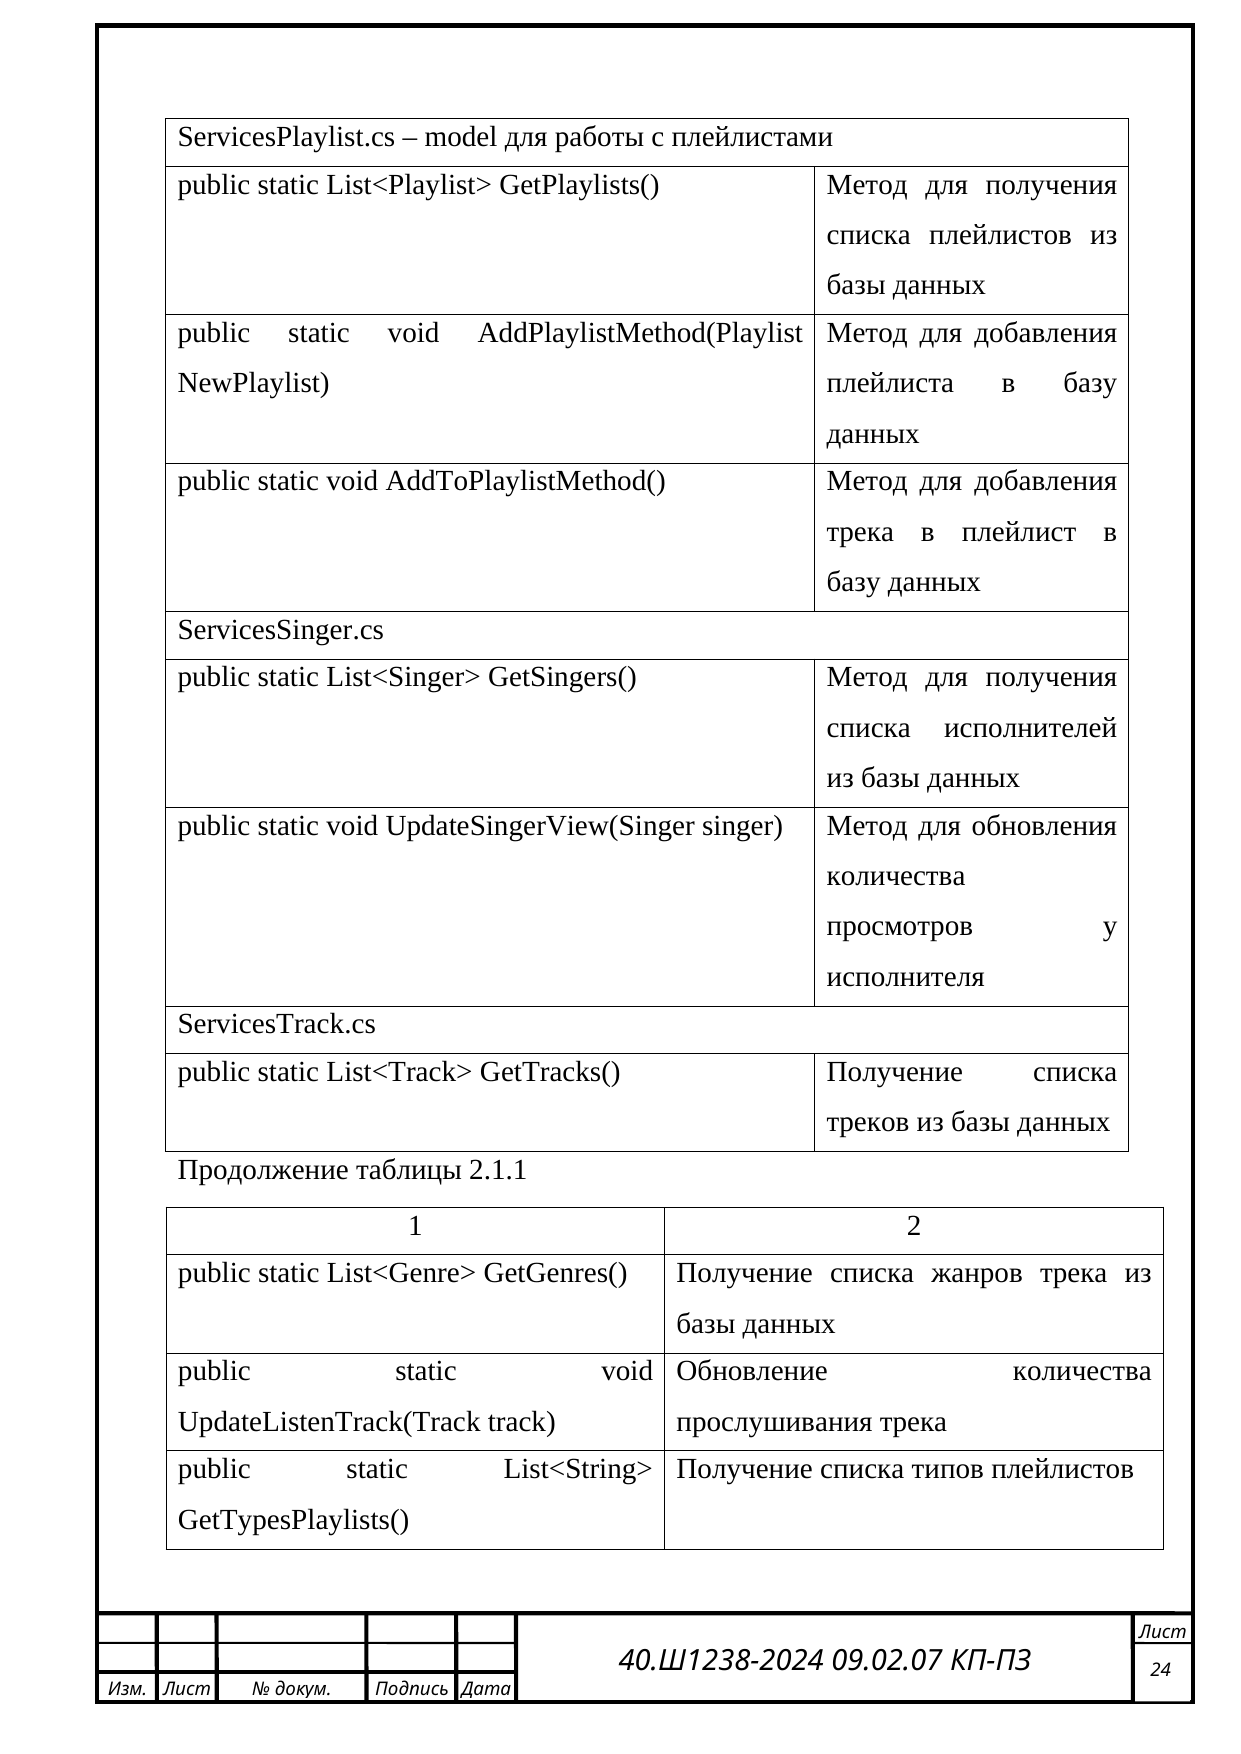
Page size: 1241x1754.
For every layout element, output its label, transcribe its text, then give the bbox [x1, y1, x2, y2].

table_cell ServicesPlaylist.cs – model для работы с плейлистами [166, 119, 1128, 166]
text Продолжение таблицы 2.1.1 [177, 1152, 1152, 1186]
table_cell public static List<Playlist> GetPlaylists() [166, 167, 814, 314]
table_cell public static List<Singer> GetSingers() [166, 660, 814, 807]
table_cell Метод для получения списка исполнителей из базы данных [815, 660, 1128, 807]
table_cell Метод для получения списка плейлистов из базы данных [815, 167, 1128, 314]
table_cell Получение списка треков из базы данных [815, 1054, 1128, 1151]
table_cell public static void UpdateListenTrack(Track track) [167, 1354, 664, 1450]
table_header 2 [665, 1208, 1163, 1254]
table_cell Обновление количества прослушивания трека [665, 1354, 1163, 1450]
table_cell public static List<Genre> GetGenres() [167, 1255, 664, 1352]
table_cell public static List<Track> GetTracks() [166, 1054, 814, 1151]
table_cell Метод для добавления плейлиста в базу данных [815, 315, 1128, 462]
table_cell public static List<String> GetTypesPlaylists() [167, 1451, 664, 1548]
table_cell Метод для добавления трека в плейлист в базу данных [815, 464, 1128, 611]
table_cell ServicesSinger.cs [166, 612, 1128, 658]
table_cell public static void AddPlaylistMethod(Playlist NewPlaylist) [166, 315, 814, 462]
table_cell public static void UpdateSingerView(Singer singer) [166, 808, 814, 1006]
table_cell public static void AddToPlaylistMethod() [166, 464, 814, 611]
table_cell ServicesTrack.cs [166, 1007, 1128, 1053]
table_header 1 [167, 1208, 664, 1254]
table_cell Получение списка типов плейлистов [665, 1451, 1163, 1548]
table_cell Получение списка жанров трека из базы данных [665, 1255, 1163, 1352]
table_cell Метод для обновления количества просмотров у исполнителя [815, 808, 1128, 1006]
